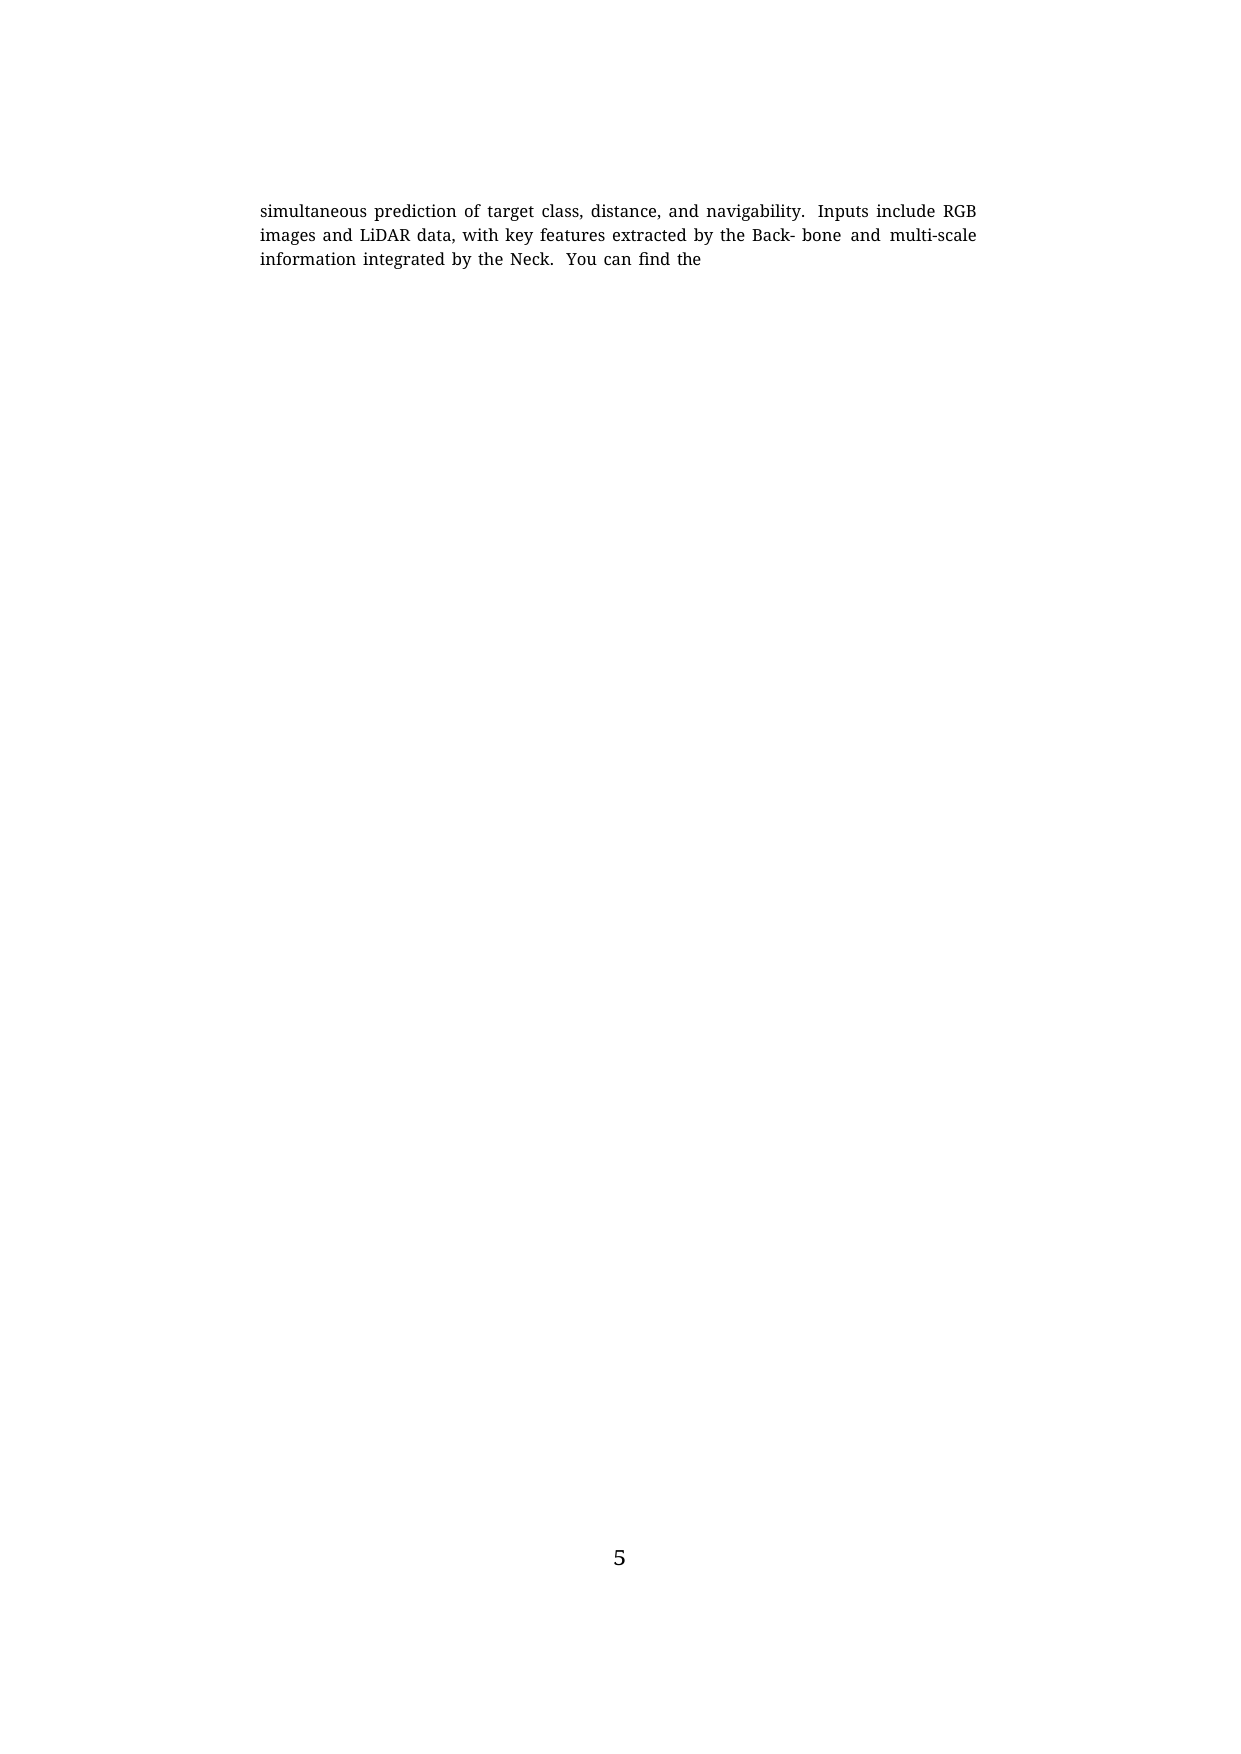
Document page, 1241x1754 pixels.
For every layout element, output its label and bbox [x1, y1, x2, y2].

text [260, 200, 977, 270]
